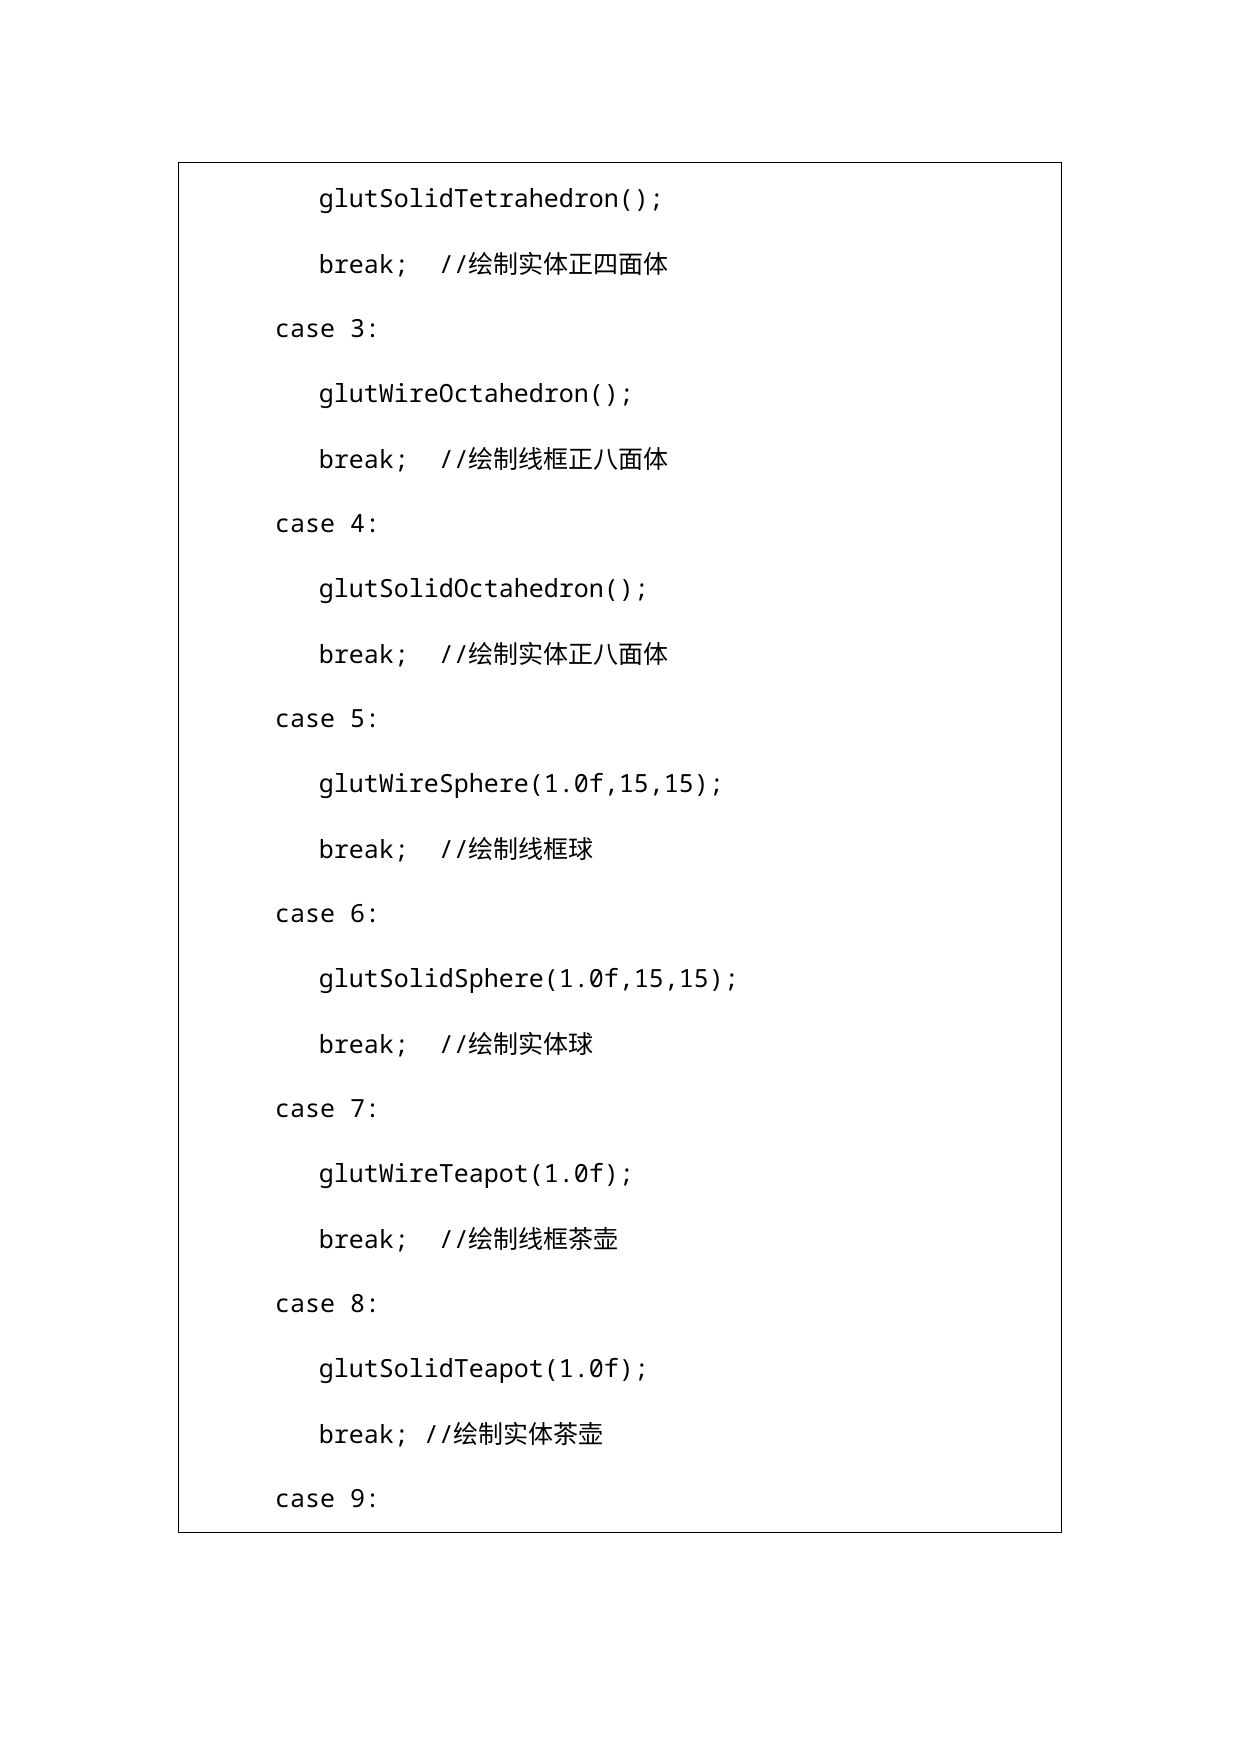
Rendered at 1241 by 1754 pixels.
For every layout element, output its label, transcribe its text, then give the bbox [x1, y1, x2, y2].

text glutSolidTeapot(1.0f); [187, 1335, 1053, 1400]
text glutWireTeapot(1.0f); [187, 1140, 1053, 1205]
text glutWireOctahedron(); [187, 360, 1053, 425]
text case 4: [187, 490, 1053, 555]
text glutWireSphere(1.0f,15,15); [187, 750, 1053, 815]
text glutSolidTetrahedron(); [179, 163, 1061, 230]
text break; //绘制实体茶壶 [187, 1400, 1053, 1462]
text case 6: [187, 880, 1053, 945]
text glutSolidOctahedron(); [187, 555, 1053, 620]
text break; //绘制实体球 [187, 1010, 1053, 1075]
text break; //绘制线框茶壶 [187, 1205, 1053, 1270]
text case 5: [187, 685, 1053, 750]
text break; //绘制实体正四面体 [187, 230, 1053, 295]
text break; //绘制实体正八面体 [187, 620, 1053, 685]
text break; //绘制线框正八面体 [187, 425, 1053, 490]
text break; //绘制线框球 [187, 815, 1053, 880]
text case 8: [187, 1270, 1053, 1335]
text glutSolidSphere(1.0f,15,15); [187, 945, 1053, 1010]
text case 7: [187, 1075, 1053, 1140]
text case 9: [179, 1462, 1061, 1532]
text case 3: [187, 295, 1053, 360]
